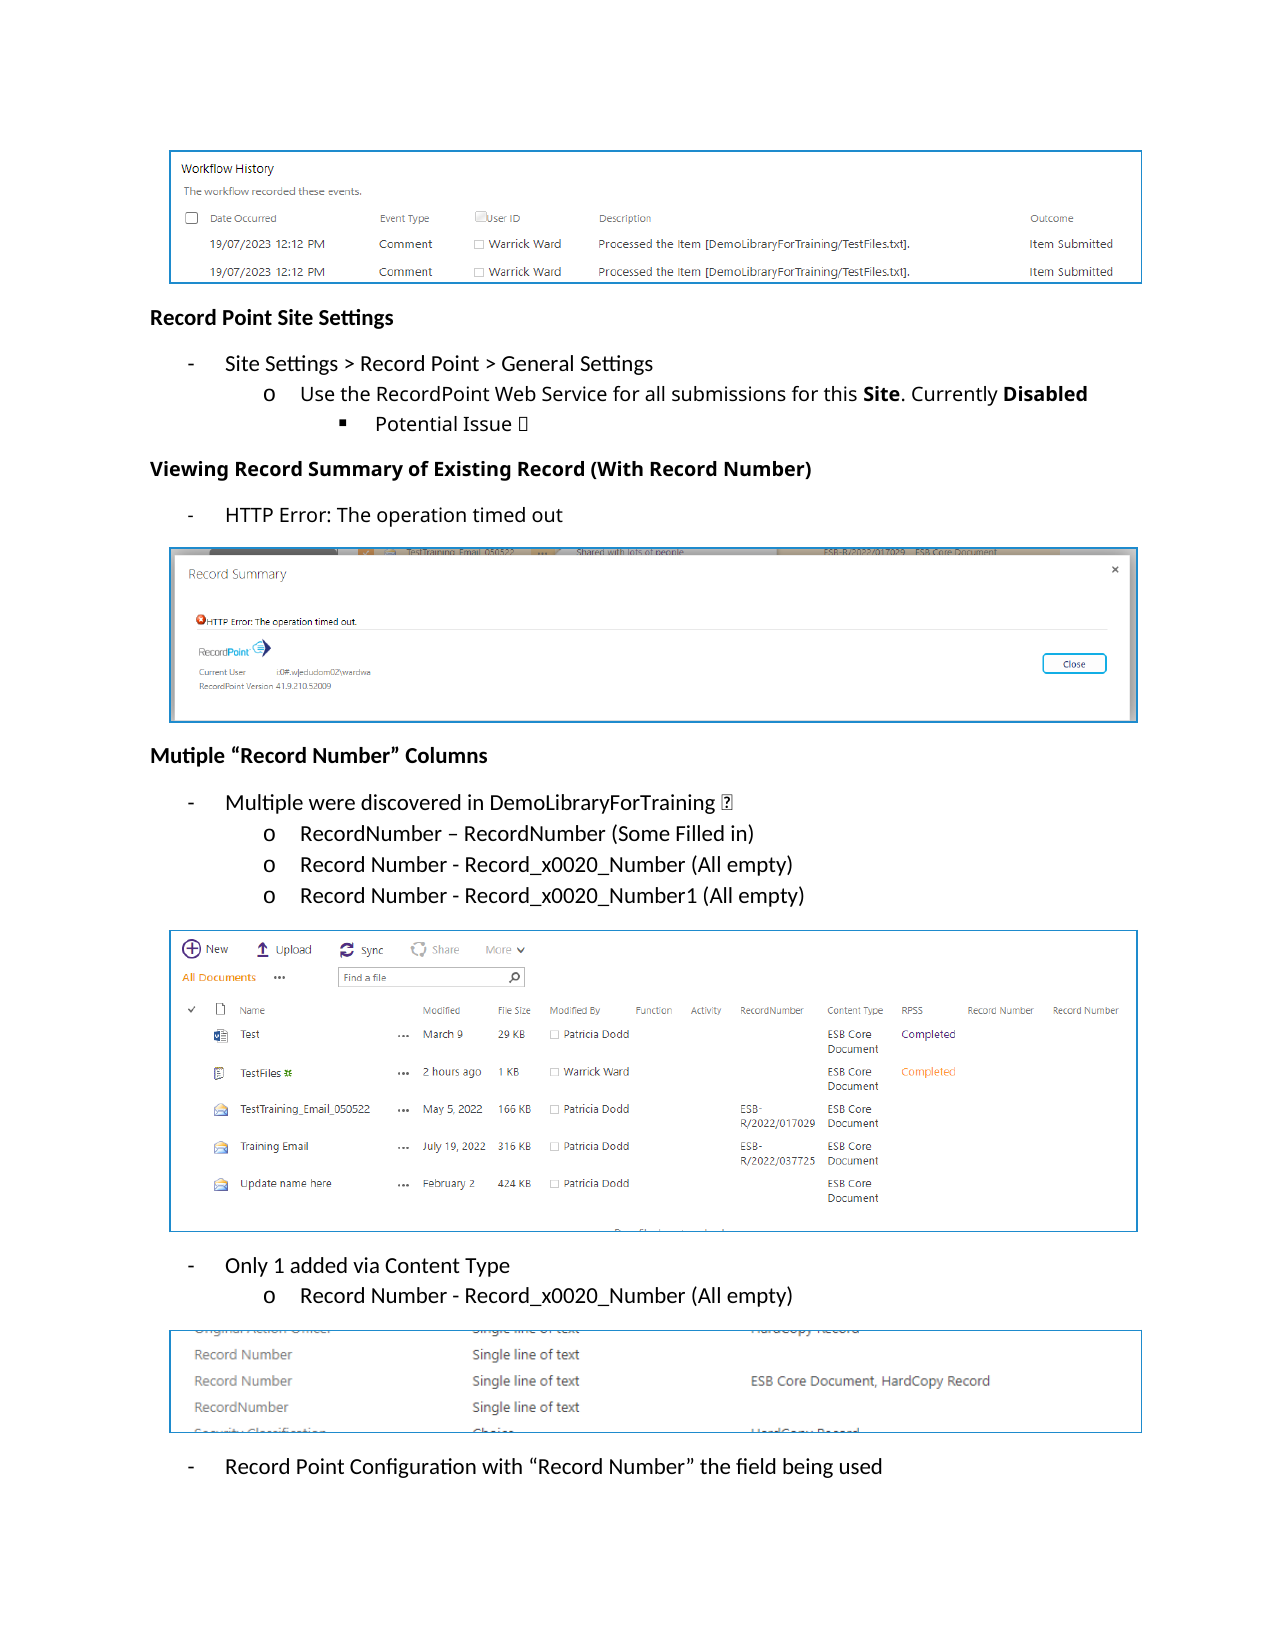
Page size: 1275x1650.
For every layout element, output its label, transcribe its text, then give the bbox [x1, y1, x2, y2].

list RecordNumber – RecordNumber (Some Filled in) [262, 819, 1125, 848]
text Viewing Record Summary of Existing Record (With Record Number) [150, 456, 1125, 483]
list Multiple were discovered in DemoLibraryForTraining ❌ [187, 788, 1125, 816]
list Potential Issue ❌ [337, 410, 1125, 437]
list Record Number - Record_x0020_Number (All empty) [262, 850, 1125, 879]
text Record Point Site Settings [150, 303, 1125, 331]
list HTTP Error: The operation timed out [187, 501, 1125, 528]
list Only 1 added via Content Type [187, 1251, 1125, 1279]
list Record Number - Record_x0020_Number (All empty) [262, 1281, 1125, 1311]
list Record Number - Record_x0020_Number1 (All empty) [262, 882, 1125, 911]
list Use the RecordPoint Web Service for all submissions for this Site. Currently Disabled [262, 380, 1125, 408]
text Mutiple “Record Number” Columns [150, 742, 1125, 769]
list Site Settings > Record Point > General Settings [187, 349, 1125, 378]
list Record Point Configuration with “Record Number” the field being used [187, 1452, 1125, 1480]
